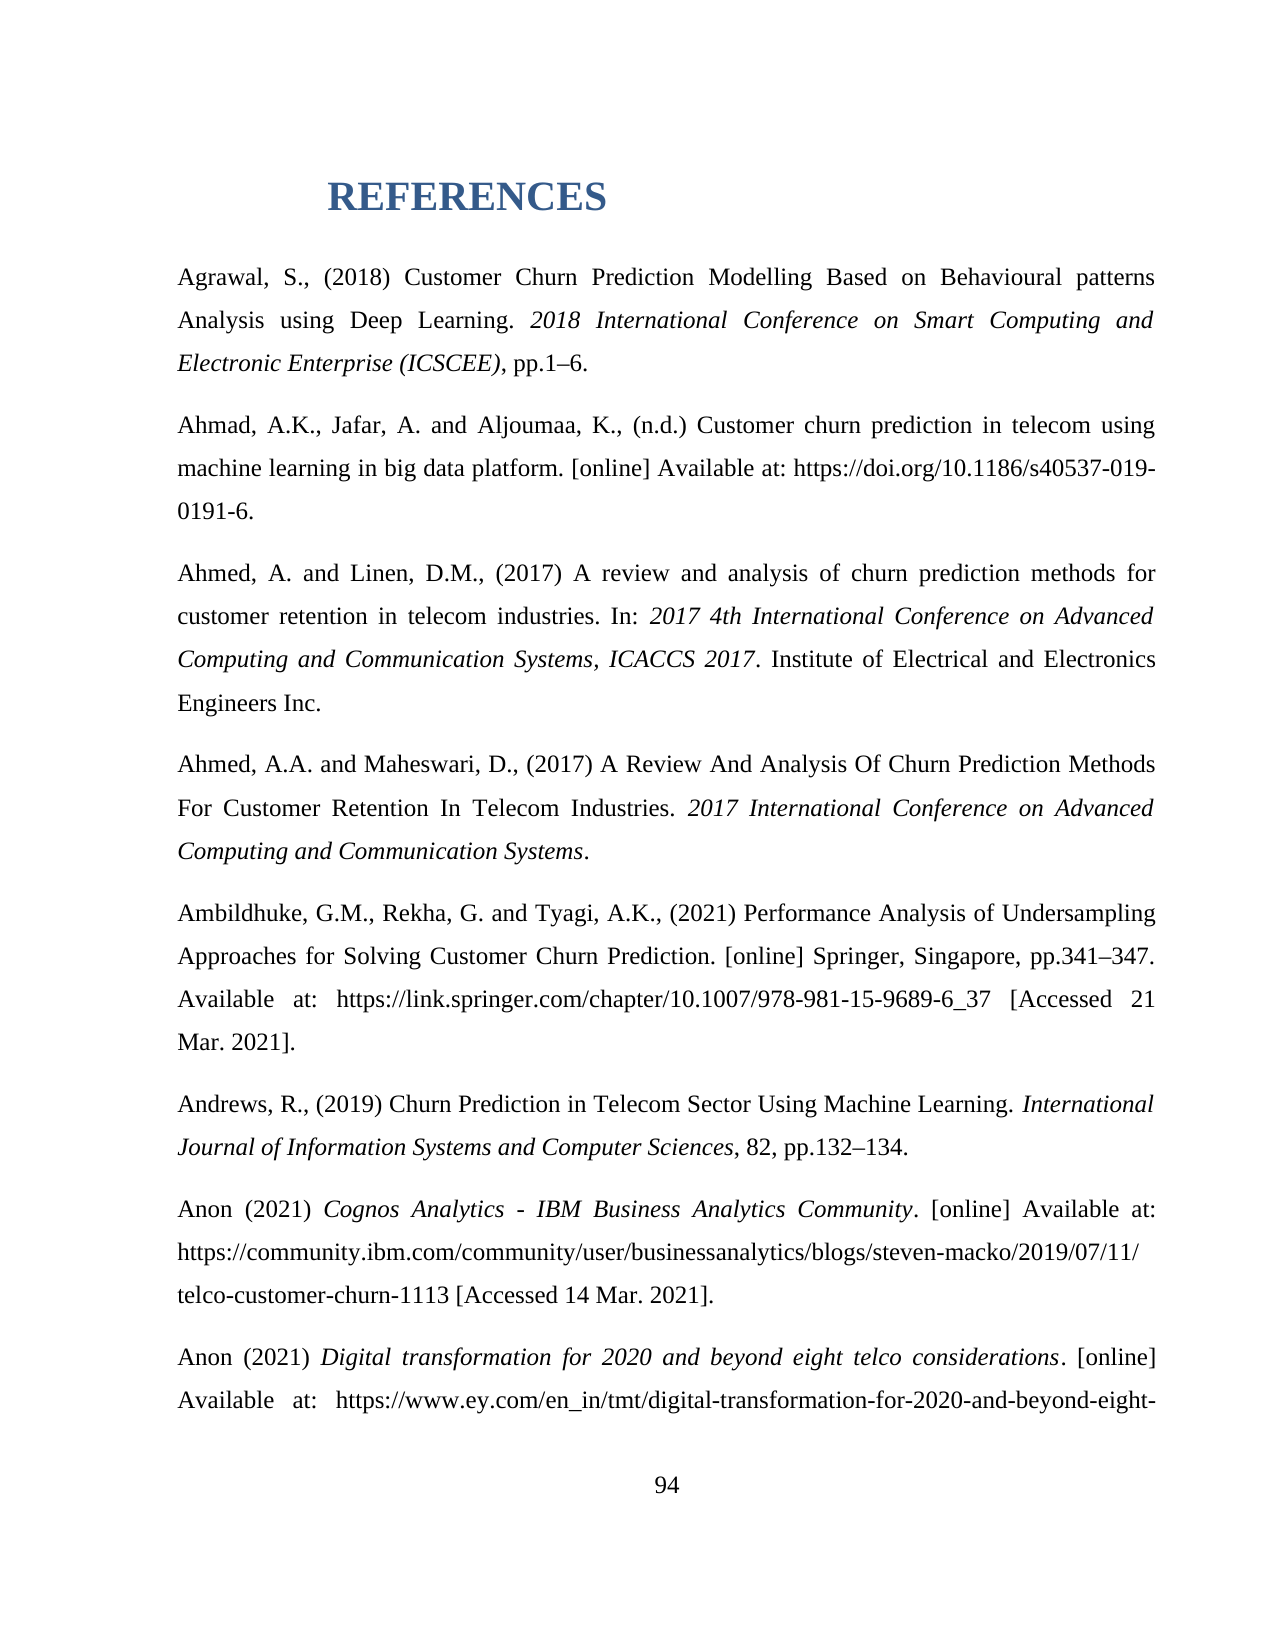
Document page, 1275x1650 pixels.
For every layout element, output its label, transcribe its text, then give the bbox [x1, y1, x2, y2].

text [177, 1342, 1156, 1414]
text Anon (2021) Cognos Analytics - IBM Business Analytics Community. [online] Available at: https://community.ibm.com/community/user/businessanalytics/blogs/steven-macko/2019/07/11/telco-customer-churn-1113 [Accessed 14 Mar. 2021]. [177, 1194, 1156, 1309]
text Agrawal, S., (2018) Customer Churn Prediction Modelling Based on Behavioural patterns Analysis using Deep Learning. 2018 International Conference on Smart Computing and Electronic Enterprise (ICSCEE), pp.1–6. [177, 262, 1156, 377]
text Andrews, R., (2019) Churn Prediction in Telecom Sector Using Machine Learning. International Journal of Information Systems and Computer Sciences, 82, pp.132–134. [177, 1089, 1156, 1161]
text Ahmed, A.A. and Maheswari, D., (2017) A Review And Analysis Of Churn Prediction Methods For Customer Retention In Telecom Industries. 2017 International Conference on Advanced Computing and Communication Systems. [177, 749, 1156, 864]
text Ahmad, A.K., Jafar, A. and Aljoumaa, K., (n.d.) Customer churn prediction in telecom using machine learning in big data platform. [online] Available at: https://doi.org/10.1186/s40537-019-0191-6. [177, 410, 1156, 525]
subtitle REFERENCES [214, 171, 1156, 219]
text Ambildhuke, G.M., Rekha, G. and Tyagi, A.K., (2021) Performance Analysis of Undersampling Approaches for Solving Customer Churn Prediction. [online] Springer, Singapore, pp.341–347. Available at: https://link.springer.com/chapter/10.1007/978-981-15-9689-6_37 [Accessed 21 Mar. 2021]. [177, 898, 1156, 1056]
text Ahmed, A. and Linen, D.M., (2017) A review and analysis of churn prediction methods for customer retention in telecom industries. In: 2017 4th International Conference on Advanced Computing and Communication Systems, ICACCS 2017. Institute of Electrical and Electronics Engineers Inc. [177, 558, 1156, 716]
